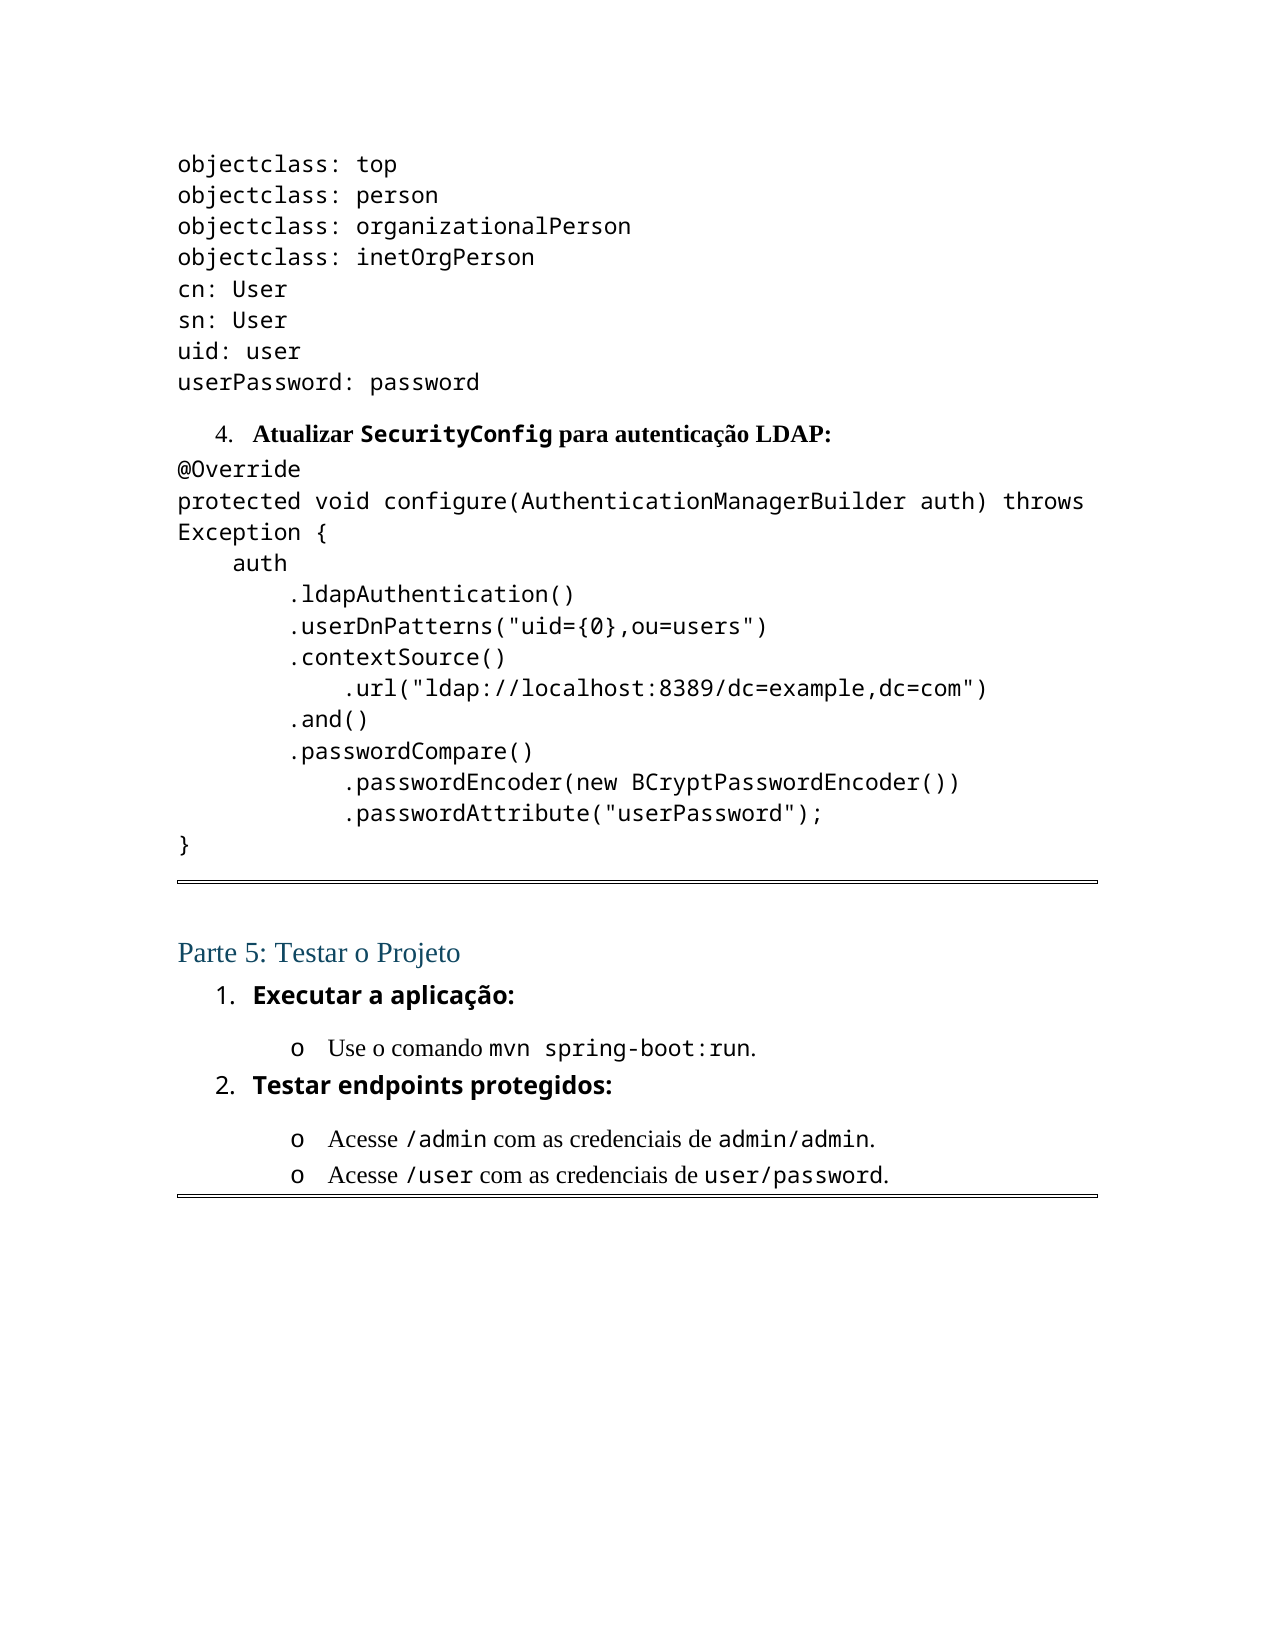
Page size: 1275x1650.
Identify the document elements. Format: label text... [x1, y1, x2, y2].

list Atualizar SecurityConfig para autenticação LDAP: [215, 418, 1098, 450]
list Testar endpoints protegidos: [215, 1068, 1098, 1102]
list Acesse /admin com as credenciais de admin/admin. [290, 1123, 1098, 1155]
list Executar a aplicação: [215, 977, 1098, 1011]
text @Override protected void configure(AuthenticationManagerBuilder auth) throws Exception { auth .ldapAuthentication() .userDnPatterns("uid={0},ou=users") .contextSource() .url("ldap://localhost:8389/dc=example,dc=com") .and() .passwordCompare() .passwordEncoder(new BCryptPasswordEncoder()) .passwordAttribute("userPassword"); } [177, 453, 1098, 860]
list Acesse /user com as credenciais de user/password. [290, 1158, 1098, 1191]
subtitle Parte 5: Testar o Projeto [177, 935, 1098, 969]
list Use o comando mvn spring-boot:run. [290, 1032, 1098, 1064]
